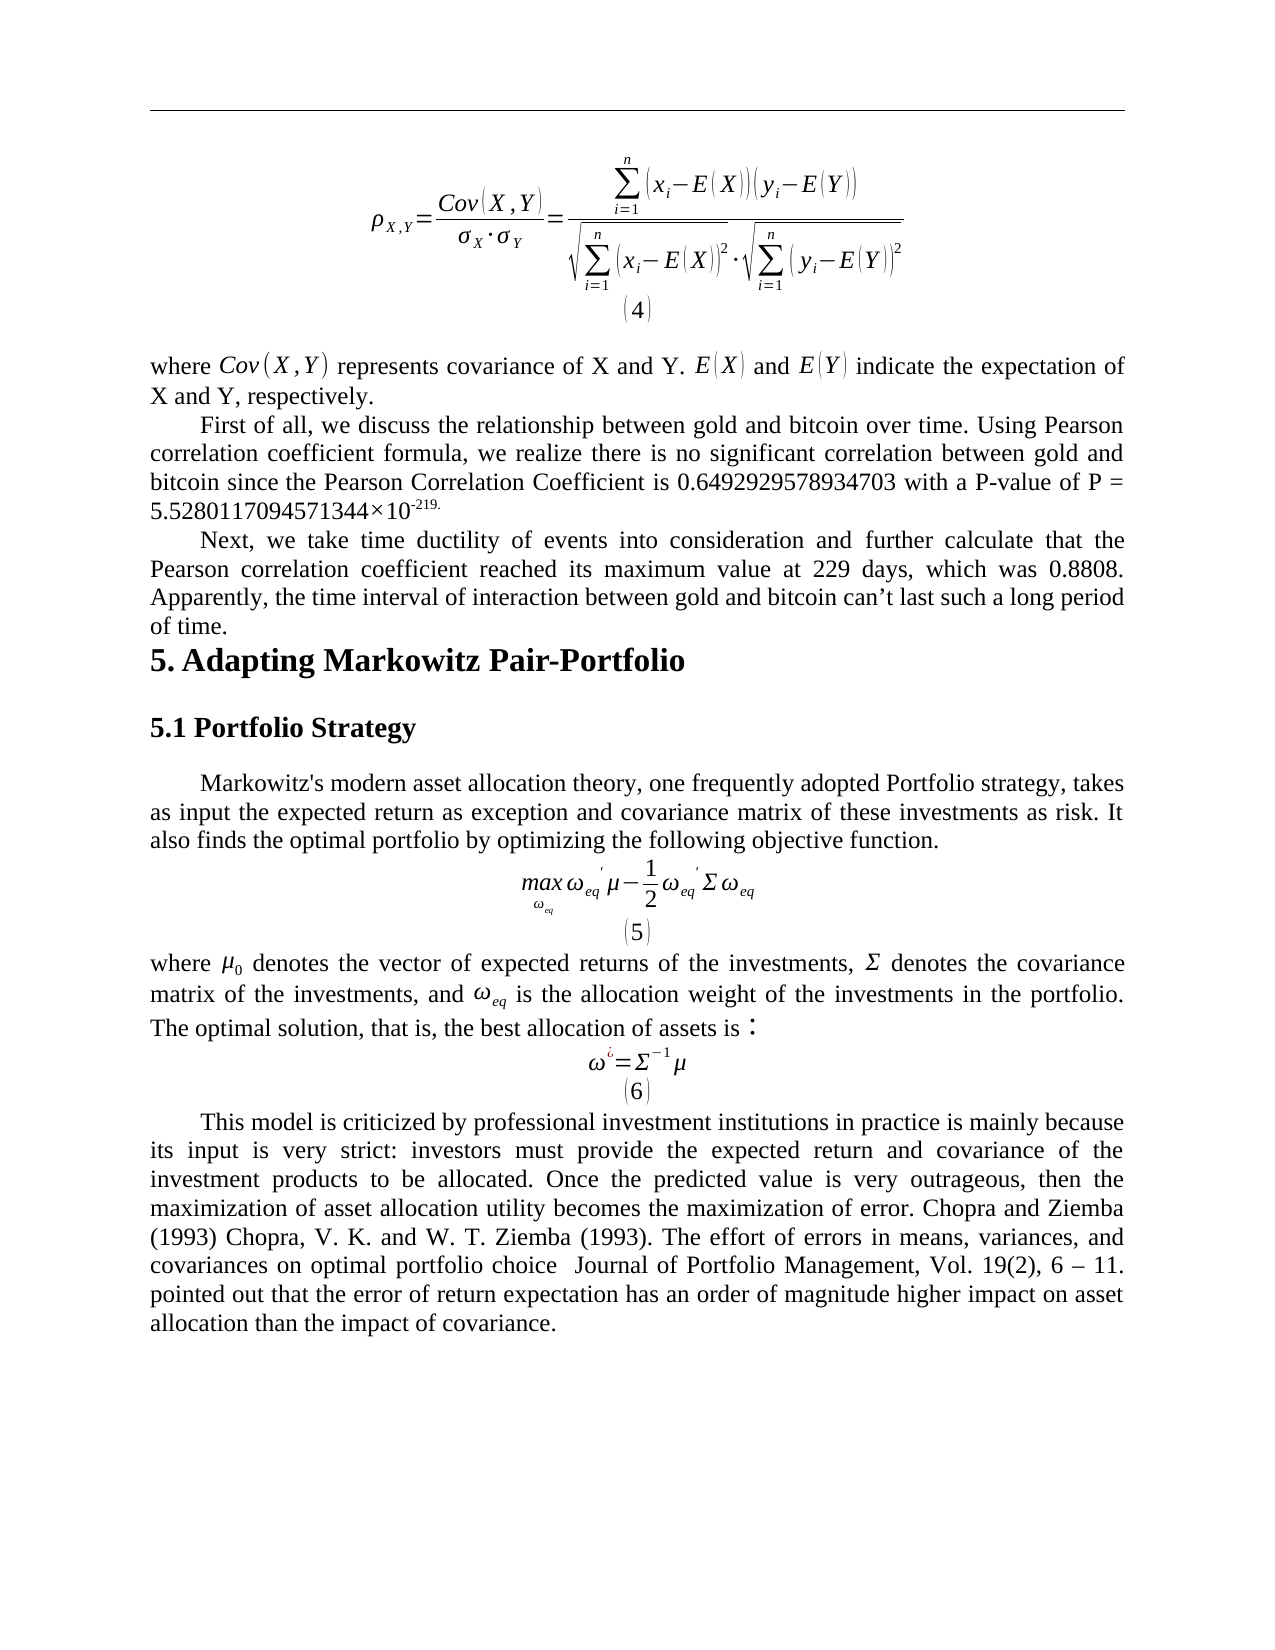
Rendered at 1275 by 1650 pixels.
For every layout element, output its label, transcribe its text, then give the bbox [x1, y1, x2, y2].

subtitle 5. Adapting Markowitz Pair-Portfolio [150, 640, 1125, 678]
text Markowitz's modern asset allocation theory, one frequently adopted Portfolio strategy, takes as input the expected return as exception and covariance matrix of these investments as risk. It also finds the optimal portfolio by optimizing the following objective function. [150, 768, 1125, 854]
text Next, we take time ductility of events into consideration and further calculate that the Pearson correlation coefficient reached its maximum value at 229 days, which was 0.8808. Apparently, the time interval of interaction between gold and bitcoin can’t last such a long period of time. [150, 525, 1125, 640]
text where denotes the vector of expected returns of the investments, denotes the covariance matrix of the investments, and is the allocation weight of the investments in the portfolio. The optimal solution, that is, the best allocation of assets is： [150, 947, 1125, 1044]
subtitle 5.1 Portfolio Strategy [150, 710, 1125, 743]
text where represents covariance of X and Y. and indicate the expectation of X and Y, respectively. [150, 350, 1125, 410]
text First of all, we discuss the relationship between gold and bitcoin over time. Using Pearson correlation coefficient formula, we realize there is no significant correlation between gold and bitcoin since the Pearson Correlation Coefficient is 0.6492929578934703 with a P-value of P = 5.528011709457134410-219. [150, 410, 1125, 525]
text This model is criticized by professional investment institutions in practice is mainly because its input is very strict: investors must provide the expected return and covariance of the investment products to be allocated. Once the predicted value is very outrageous, then the maximization of asset allocation utility becomes the maximization of error. Chopra and Ziemba (1993) Chopra, V. K. and W. T. Ziemba (1993). The effort of errors in means, variances, and covariances on optimal portfolio choice Journal of Portfolio Management, Vol. 19(2), 6 – 11. pointed out that the error of return expectation has an order of magnitude higher impact on asset allocation than the impact of covariance. [150, 1107, 1125, 1337]
